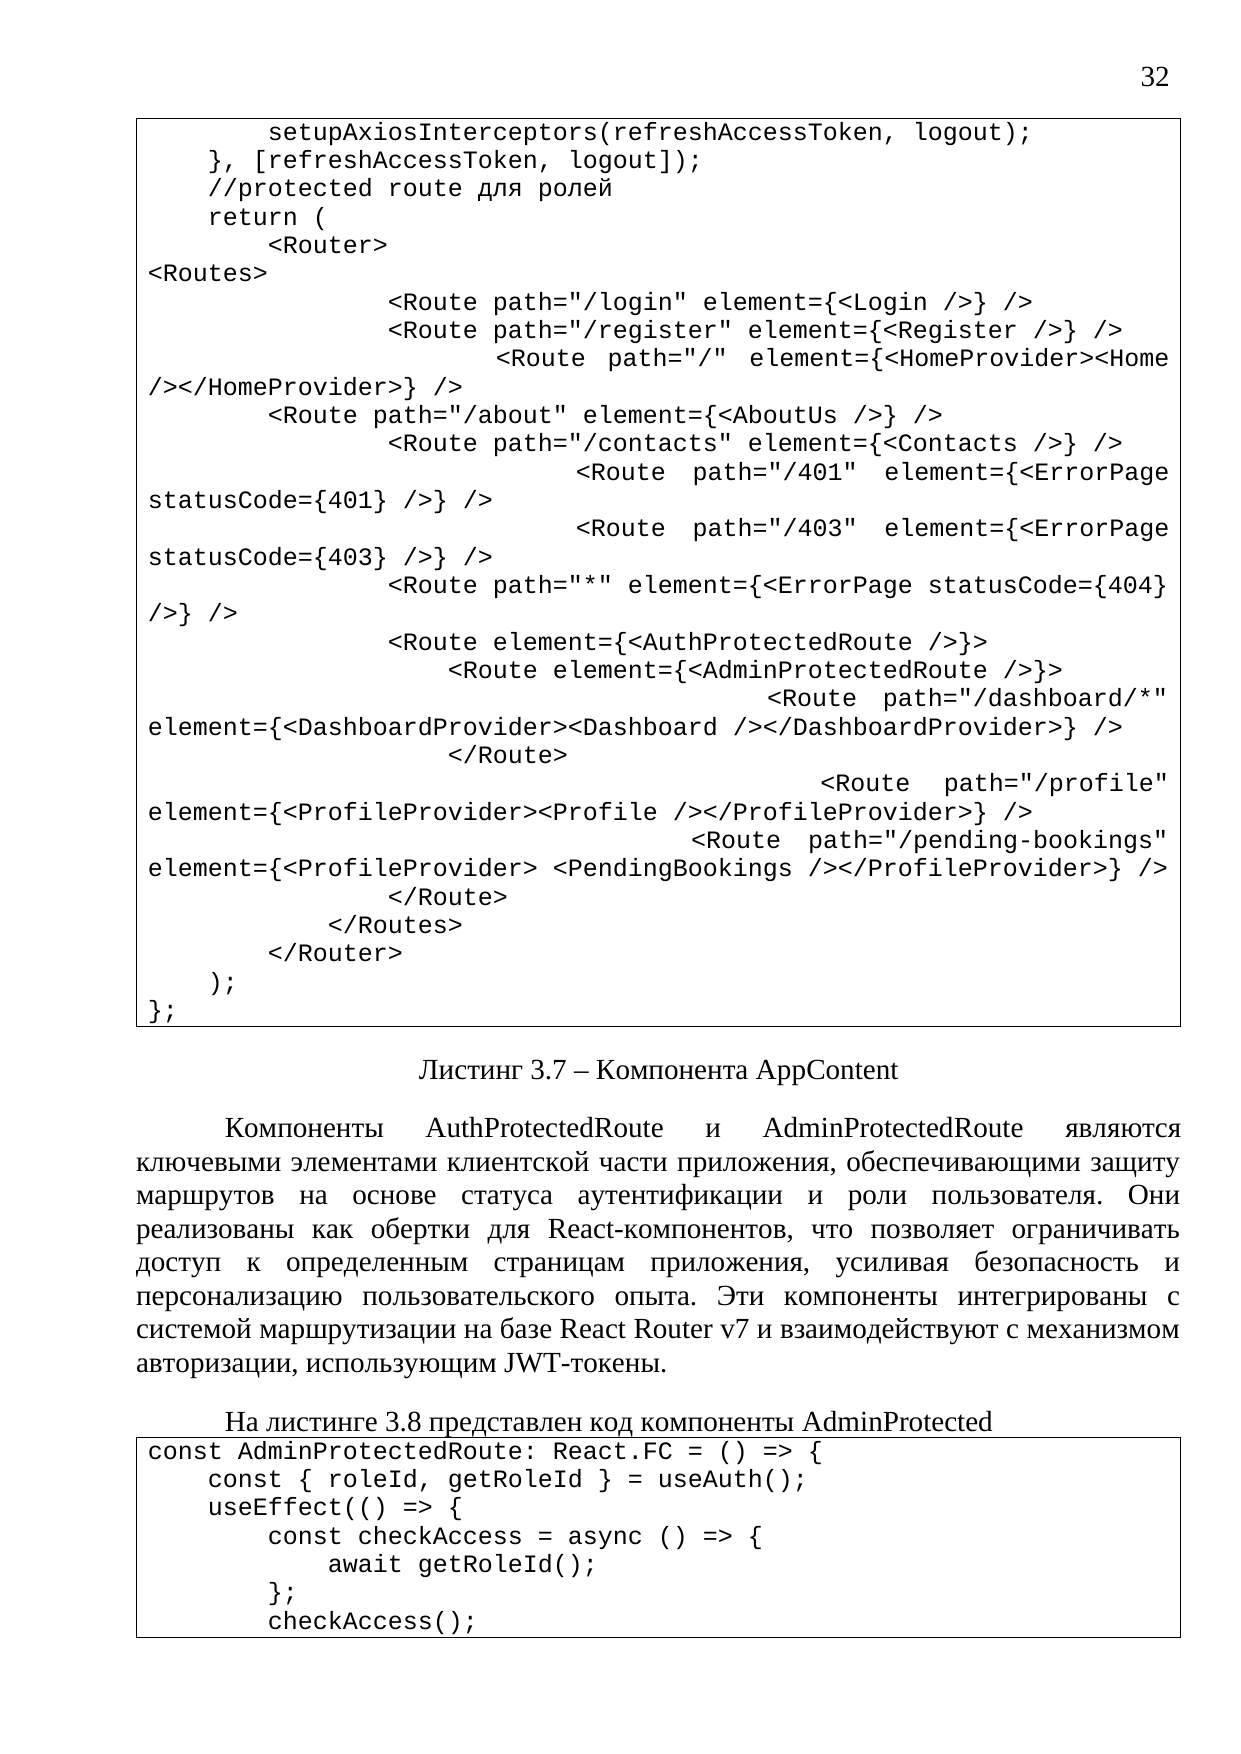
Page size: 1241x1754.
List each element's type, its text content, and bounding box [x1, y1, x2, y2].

text Листинг 3.7 – Компонента AppContent [136, 1052, 1181, 1085]
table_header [137, 119, 1180, 261]
table_cell <Routes> <Route path="/login" element={<Login />} /> <Route path="/register" element={<Register />} /> <Route path="/" element={<HomeProvider><Home /></HomeProvider>} /> <Route path="/about" element={<AboutUs />} /> <Route path="/contacts" element={<Contacts />} /> <Route path="/401" element={<ErrorPage statusCode={401} />} /> <Route path="/403" element={<ErrorPage statusCode={403} />} /> <Route path="*" element={<ErrorPage statusCode={404} />} /> <Route element={<AuthProtectedRoute />}> <Route element={<AdminProtectedRoute />}> <Route path="/dashboard/*" element={<DashboardProvider><Dashboard /></DashboardProvider>} /> </Route> <Route path="/profile" element={<ProfileProvider><Profile /></ProfileProvider>} /> <Route path="/pending-bookings" element={<ProfileProvider> <PendingBookings /></ProfileProvider>} /> </Route> </Routes> </Router> ); }; [137, 261, 1180, 1026]
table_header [137, 1438, 1180, 1637]
text Компоненты AuthProtectedRoute и AdminProtectedRoute являются ключевыми элементами клиентской части приложения, обеспечивающими защиту маршрутов на основе статуса аутентификации и роли пользователя. Они реализованы как обертки для React-компонентов, что позволяет ограничивать доступ к определенным страницам приложения, усиливая безопасность и персонализацию пользовательского опыта. Эти компоненты интегрированы с системой маршрутизации на базе React Router v7 и взаимодействуют с механизмом авторизации, использующим JWT-токены. [136, 1110, 1181, 1379]
text На листинге 3.8 представлен код компоненты AdminProtected [136, 1404, 1181, 1437]
